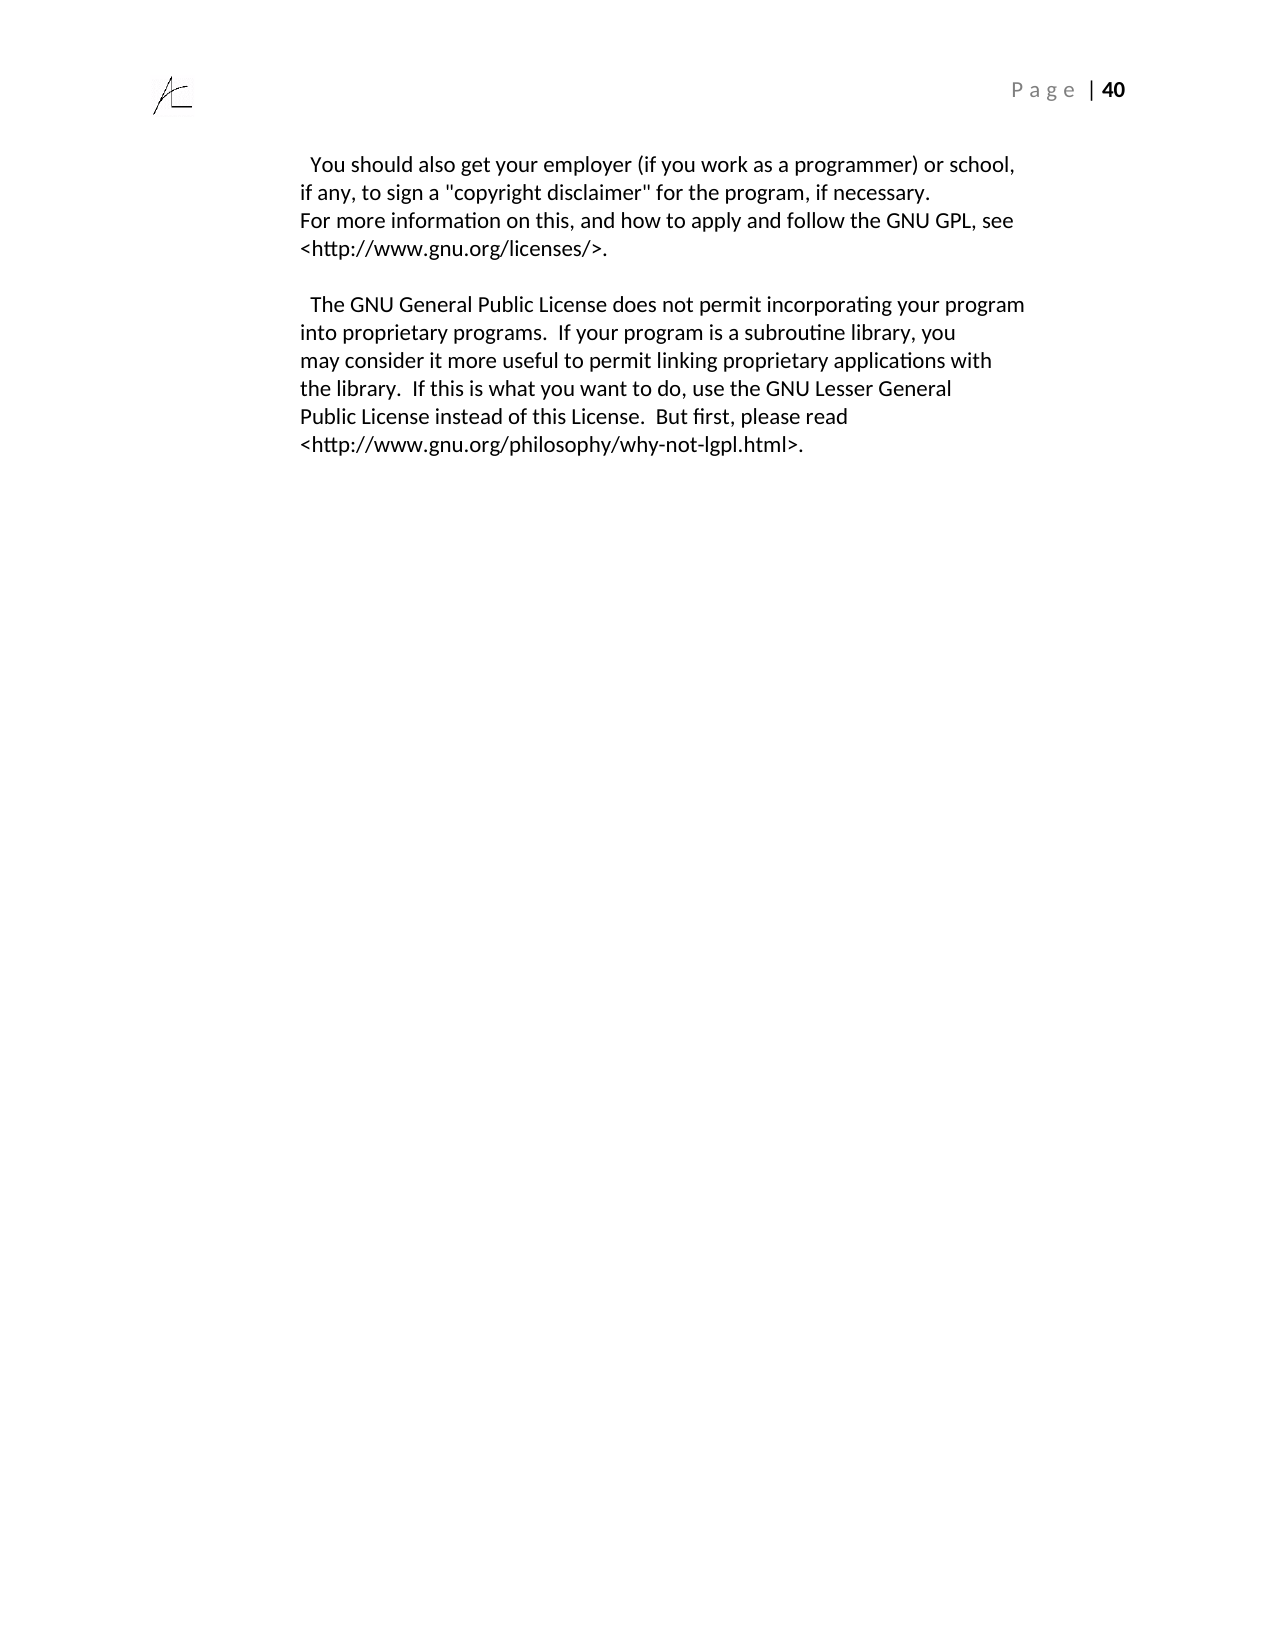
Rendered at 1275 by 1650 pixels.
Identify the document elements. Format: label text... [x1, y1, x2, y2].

text may consider it more useful to permit linking proprietary applications with [225, 346, 1125, 374]
text <http://www.gnu.org/philosophy/why-not-lgpl.html>. [225, 430, 1125, 458]
text Public License instead of this License. But first, please read [225, 402, 1125, 430]
text the library. If this is what you want to do, use the GNU Lesser General [225, 374, 1125, 402]
text if any, to sign a "copyright disclaimer" for the program, if necessary. [225, 178, 1125, 206]
text For more information on this, and how to apply and follow the GNU GPL, see [225, 206, 1125, 234]
text into proprietary programs. If your program is a subroutine library, you [225, 318, 1125, 346]
picture [150, 75, 195, 117]
text The GNU General Public License does not permit incorporating your program [225, 290, 1125, 318]
text <http://www.gnu.org/licenses/>. [225, 234, 1125, 262]
text You should also get your employer (if you work as a programmer) or school, [225, 150, 1125, 178]
